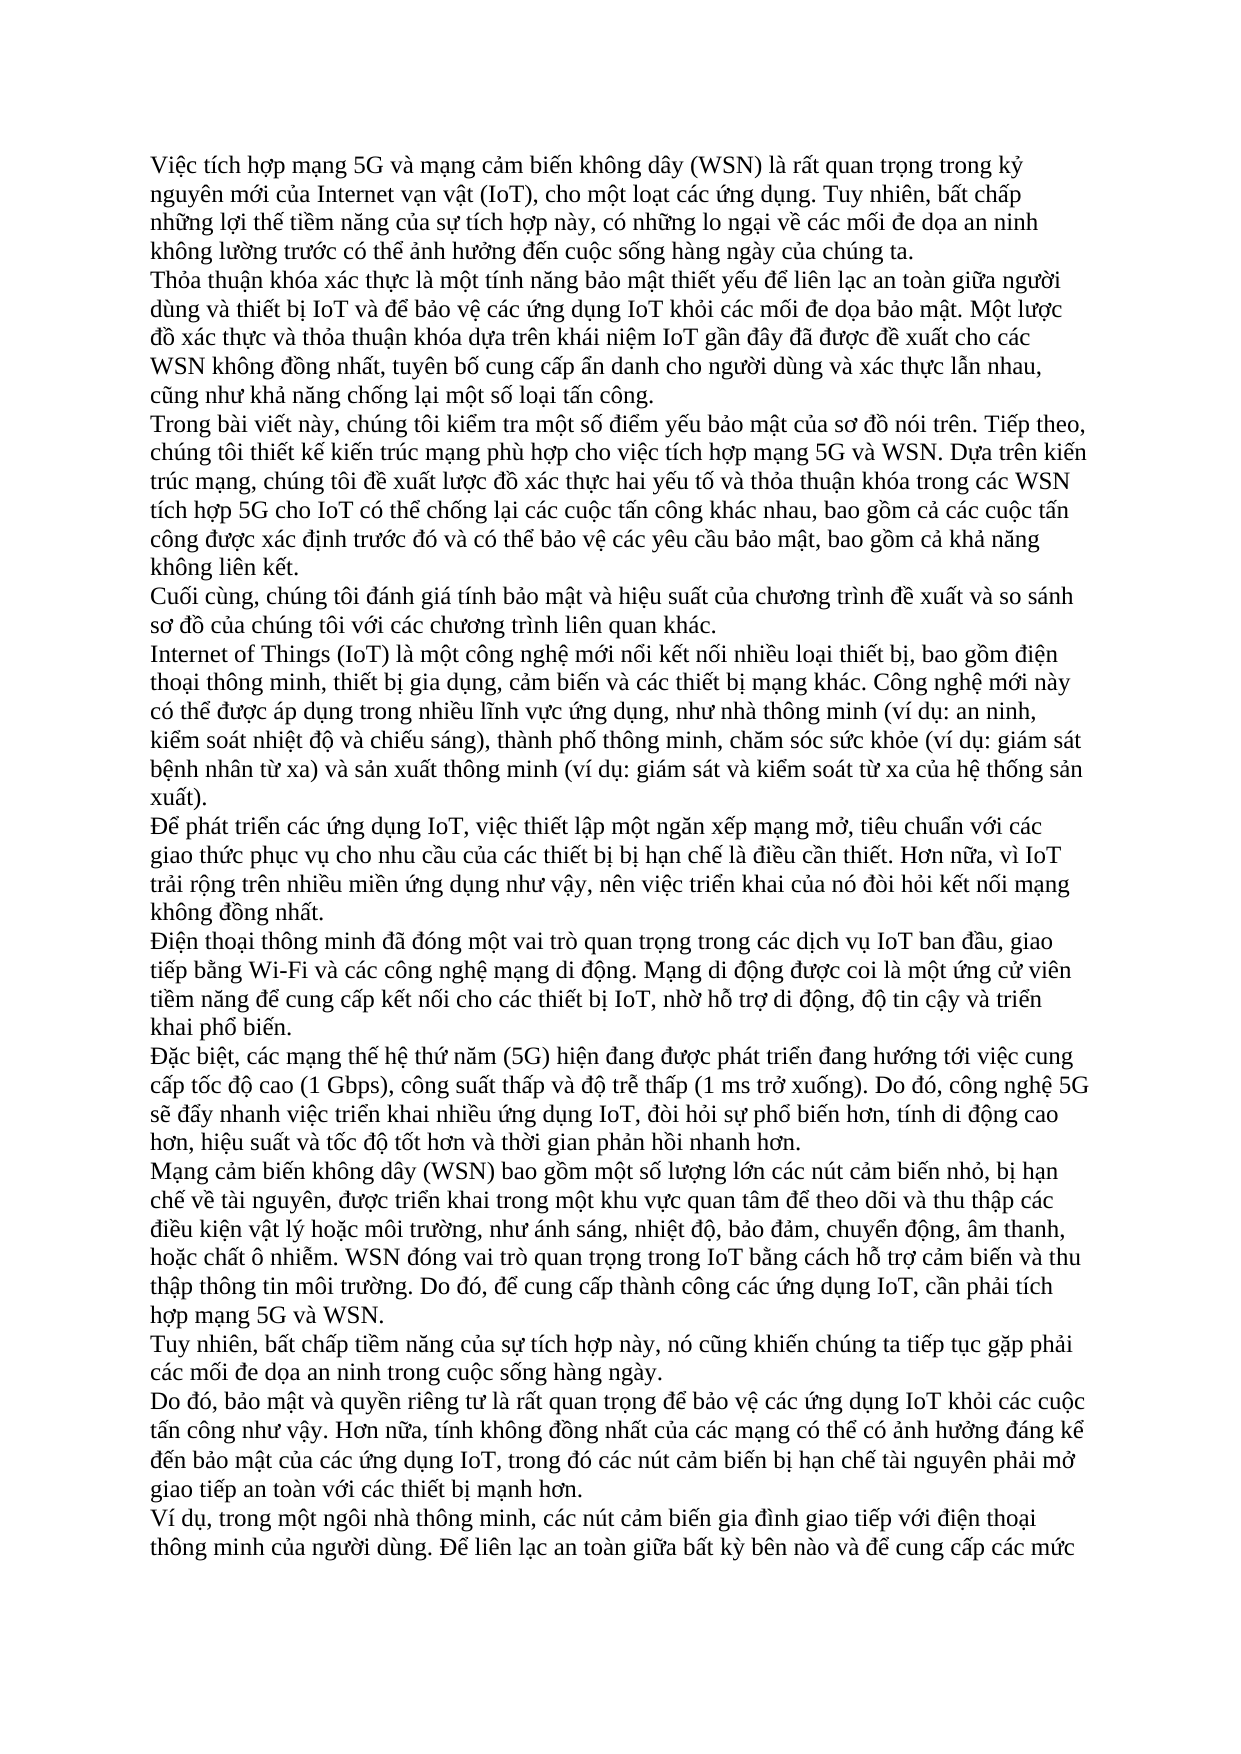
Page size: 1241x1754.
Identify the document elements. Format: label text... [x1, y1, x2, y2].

text Điện thoại thông minh đã đóng một vai trò quan trọng trong các dịch vụ IoT ban đầu, giao tiếp bằng Wi-Fi và các công nghệ mạng di động. Mạng di động được coi là một ứng cử viên tiềm năng để cung cấp kết nối cho các thiết bị IoT, nhờ hỗ trợ di động, độ tin cậy và triển khai phổ biến. [150, 926, 1090, 1041]
text Internet of Things (IoT) là một công nghệ mới nổi kết nối nhiều loại thiết bị, bao gồm điện thoại thông minh, thiết bị gia dụng, cảm biến và các thiết bị mạng khác. Công nghệ mới này có thể được áp dụng trong nhiều lĩnh vực ứng dụng, như nhà thông minh (ví dụ: an ninh, kiểm soát nhiệt độ và chiếu sáng), thành phố thông minh, chăm sóc sức khỏe (ví dụ: giám sát bệnh nhân từ xa) và sản xuất thông minh (ví dụ: giám sát và kiểm soát từ xa của hệ thống sản xuất). [150, 639, 1090, 811]
text Đặc biệt, các mạng thế hệ thứ năm (5G) hiện đang được phát triển đang hướng tới việc cung cấp tốc độ cao (1 Gbps), công suất thấp và độ trễ thấp (1 ms trở xuống). Do đó, công nghệ 5G sẽ đẩy nhanh việc triển khai nhiều ứng dụng IoT, đòi hỏi sự phổ biến hơn, tính di động cao hơn, hiệu suất và tốc độ tốt hơn và thời gian phản hồi nhanh hơn. [150, 1041, 1090, 1156]
text Để phát triển các ứng dụng IoT, việc thiết lập một ngăn xếp mạng mở, tiêu chuẩn với các giao thức phục vụ cho nhu cầu của các thiết bị bị hạn chế là điều cần thiết. Hơn nữa, vì IoT trải rộng trên nhiều miền ứng dụng như vậy, nên việc triển khai của nó đòi hỏi kết nối mạng không đồng nhất. [150, 811, 1090, 926]
text Mạng cảm biến không dây (WSN) bao gồm một số lượng lớn các nút cảm biến nhỏ, bị hạn chế về tài nguyên, được triển khai trong một khu vực quan tâm để theo dõi và thu thập các điều kiện vật lý hoặc môi trường, như ánh sáng, nhiệt độ, bảo đảm, chuyển động, âm thanh, hoặc chất ô nhiễm. WSN đóng vai trò quan trọng trong IoT bằng cách hỗ trợ cảm biến và thu thập thông tin môi trường. Do đó, để cung cấp thành công các ứng dụng IoT, cần phải tích hợp mạng 5G và WSN. [150, 1156, 1090, 1329]
text Do đó, bảo mật và quyền riêng tư là rất quan trọng để bảo vệ các ứng dụng IoT khỏi các cuộc tấn công như vậy. Hơn nữa, tính không đồng nhất của các mạng có thể có ảnh hưởng đáng kể đến bảo mật của các ứng dụng IoT, trong đó các nút cảm biến bị hạn chế tài nguyên phải mở giao tiếp an toàn với các thiết bị mạnh hơn. [150, 1386, 1090, 1503]
text Thỏa thuận khóa xác thực là một tính năng bảo mật thiết yếu để liên lạc an toàn giữa người dùng và thiết bị IoT và để bảo vệ các ứng dụng IoT khỏi các mối đe dọa bảo mật. Một lược đồ xác thực và thỏa thuận khóa dựa trên khái niệm IoT gần đây đã được đề xuất cho các WSN không đồng nhất, tuyên bố cung cấp ẩn danh cho người dùng và xác thực lẫn nhau, cũng như khả năng chống lại một số loại tấn công. [150, 265, 1090, 409]
text Trong bài viết này, chúng tôi kiểm tra một số điểm yếu bảo mật của sơ đồ nói trên. Tiếp theo, chúng tôi thiết kế kiến ​​trúc mạng phù hợp cho việc tích hợp mạng 5G và WSN. Dựa trên kiến ​​trúc mạng, chúng tôi đề xuất lược đồ xác thực hai yếu tố và thỏa thuận khóa trong các WSN tích hợp 5G cho IoT có thể chống lại các cuộc tấn công khác nhau, bao gồm cả các cuộc tấn công được xác định trước đó và có thể bảo vệ các yêu cầu bảo mật, bao gồm cả khả năng không liên kết. [150, 409, 1090, 581]
text Tuy nhiên, bất chấp tiềm năng của sự tích hợp này, nó cũng khiến chúng ta tiếp tục gặp phải các mối đe dọa an ninh trong cuộc sống hàng ngày. [150, 1329, 1090, 1386]
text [150, 1503, 1090, 1561]
text Cuối cùng, chúng tôi đánh giá tính bảo mật và hiệu suất của chương trình đề xuất và so sánh sơ đồ của chúng tôi với các chương trình liên quan khác. [150, 581, 1090, 639]
text Việc tích hợp mạng 5G và mạng cảm biến không dây (WSN) là rất quan trọng trong kỷ nguyên mới của Internet vạn vật (IoT), cho một loạt các ứng dụng. Tuy nhiên, bất chấp những lợi thế tiềm năng của sự tích hợp này, có những lo ngại về các mối đe dọa an ninh không lường trước có thể ảnh hưởng đến cuộc sống hàng ngày của chúng ta. [150, 150, 1090, 265]
